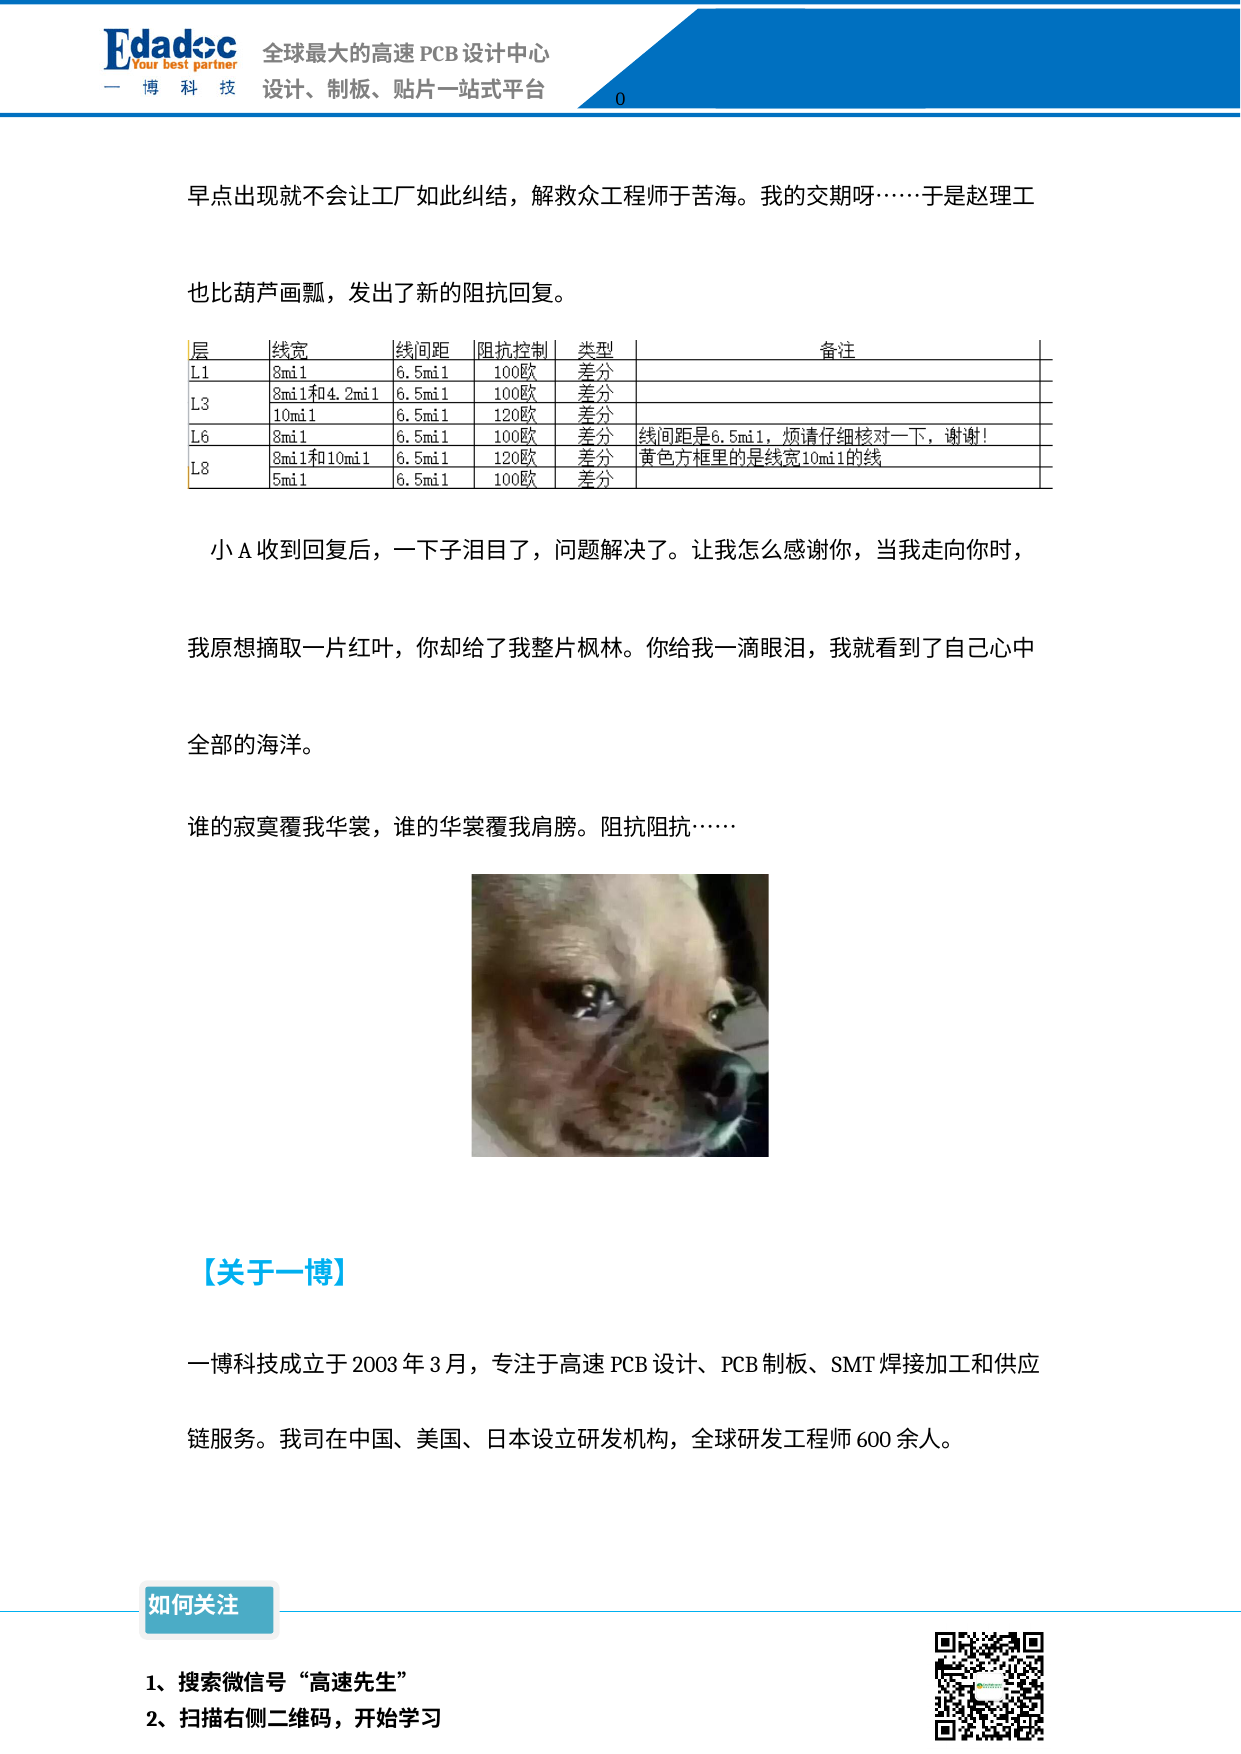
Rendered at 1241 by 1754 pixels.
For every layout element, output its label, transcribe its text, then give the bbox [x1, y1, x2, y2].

picture [187, 340, 1053, 489]
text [187, 162, 1053, 324]
text 小A收到回复后，一下子泪目了，问题解决了。让我怎么感谢你，当我走向你时，我原想摘取一片红叶，你却给了我整片枫林。你给我一滴眼泪，我就看到了自己心中全部的海洋。 [187, 516, 1053, 776]
picture [926, 1623, 1052, 1749]
text 一博科技成立于2003年3月，专注于高速PCB设计、PCB制板、SMT焊接加工和供应链服务。我司在中国、美国、日本设立研发机构，全球研发工程师600余人。 [187, 1331, 1053, 1470]
text 【关于一博】 [187, 1238, 1053, 1303]
picture [471, 874, 769, 1157]
picture [92, 21, 246, 104]
text 谁的寂寞覆我华裳，谁的华裳覆我肩膀。阻抗阻抗…… [187, 793, 1053, 858]
